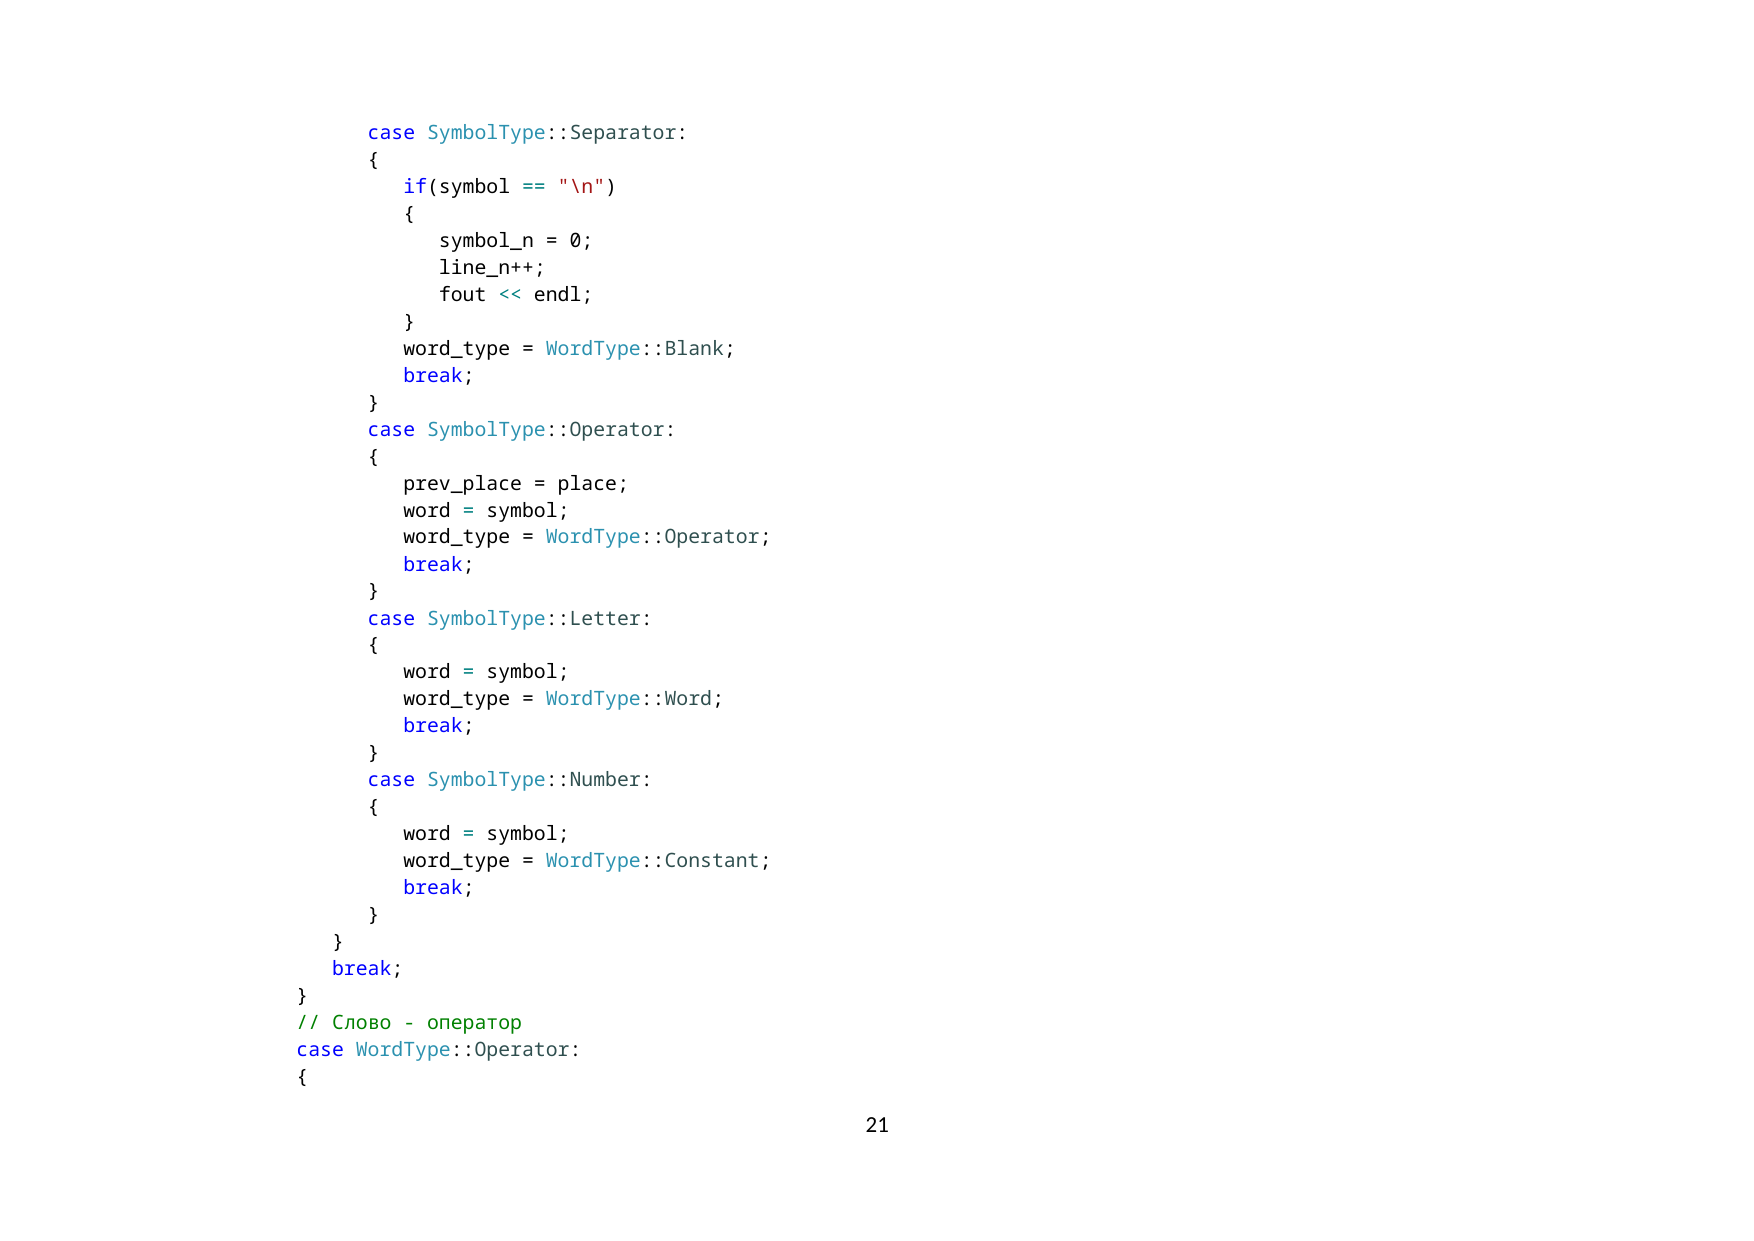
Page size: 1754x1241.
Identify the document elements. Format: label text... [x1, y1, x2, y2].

text word_type = WordType::Word; [118, 685, 1636, 712]
text word = symbol; [118, 658, 1636, 685]
text } [118, 577, 1636, 604]
text word = symbol; [118, 496, 1636, 523]
text } [118, 981, 1636, 1008]
text break; [118, 873, 1636, 901]
text case SymbolType::Number: [118, 766, 1636, 793]
text word_type = WordType::Blank; [118, 334, 1636, 361]
text break; [118, 550, 1636, 577]
text } [118, 307, 1636, 334]
text word_type = WordType::Constant; [118, 847, 1636, 873]
text fout << endl; [118, 280, 1636, 307]
text } [118, 901, 1636, 927]
text prev_place = place; [118, 469, 1636, 496]
text break; [118, 954, 1636, 981]
text // Слово - оператор [118, 1008, 1636, 1035]
text { [118, 793, 1636, 819]
text case WordType::Operator: [118, 1035, 1636, 1062]
text case SymbolType::Operator: [118, 415, 1636, 442]
text { [118, 631, 1636, 658]
text { [118, 442, 1636, 469]
text case SymbolType::Letter: [118, 604, 1636, 631]
text word_type = WordType::Operator; [118, 523, 1636, 550]
text line_n++; [118, 253, 1636, 280]
text } [118, 739, 1636, 766]
text break; [118, 712, 1636, 739]
text } [118, 388, 1636, 415]
text if(symbol == "\n") [118, 172, 1636, 199]
text word = symbol; [118, 819, 1636, 847]
text } [118, 927, 1636, 954]
text break; [118, 361, 1636, 388]
text { [118, 145, 1636, 172]
text { [118, 1062, 1636, 1089]
text case SymbolType::Separator: [118, 118, 1636, 145]
text { [118, 199, 1636, 226]
text symbol_n = 0; [118, 226, 1636, 253]
